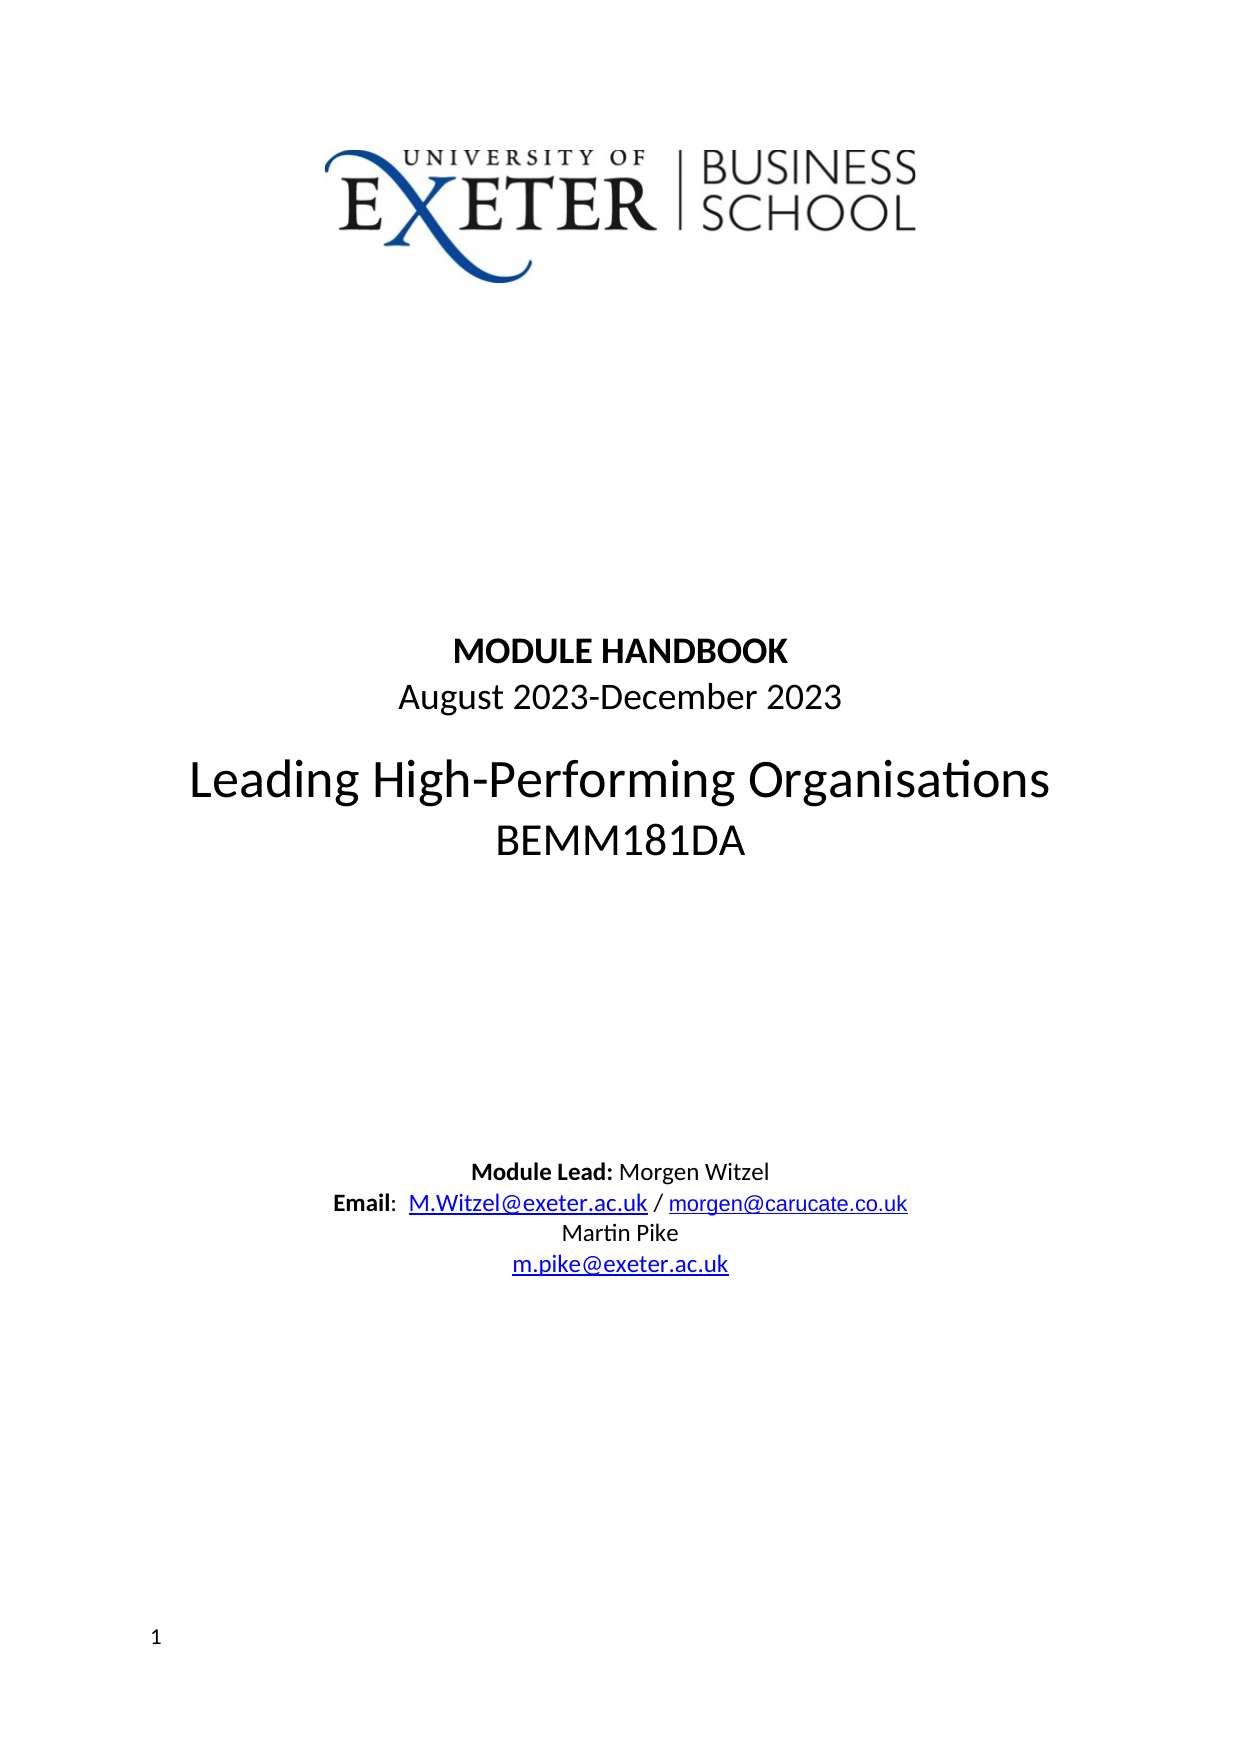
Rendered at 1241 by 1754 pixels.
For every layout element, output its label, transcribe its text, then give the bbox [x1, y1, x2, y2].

picture [324, 150, 916, 283]
text BEMM181DA [150, 811, 1090, 867]
text Martin Pike [150, 1218, 1090, 1248]
text Module Lead: Morgen Witzel [150, 1157, 1090, 1187]
text m.pike@exeter.ac.uk [150, 1248, 1090, 1279]
subtitle MODULE HANDBOOK [150, 627, 1090, 673]
text Email: M.Witzel@exeter.ac.uk / morgen@carucate.co.uk [150, 1187, 1090, 1218]
text August 2023-December 2023 [150, 673, 1090, 719]
text Leading High-Performing Organisations [150, 744, 1090, 811]
